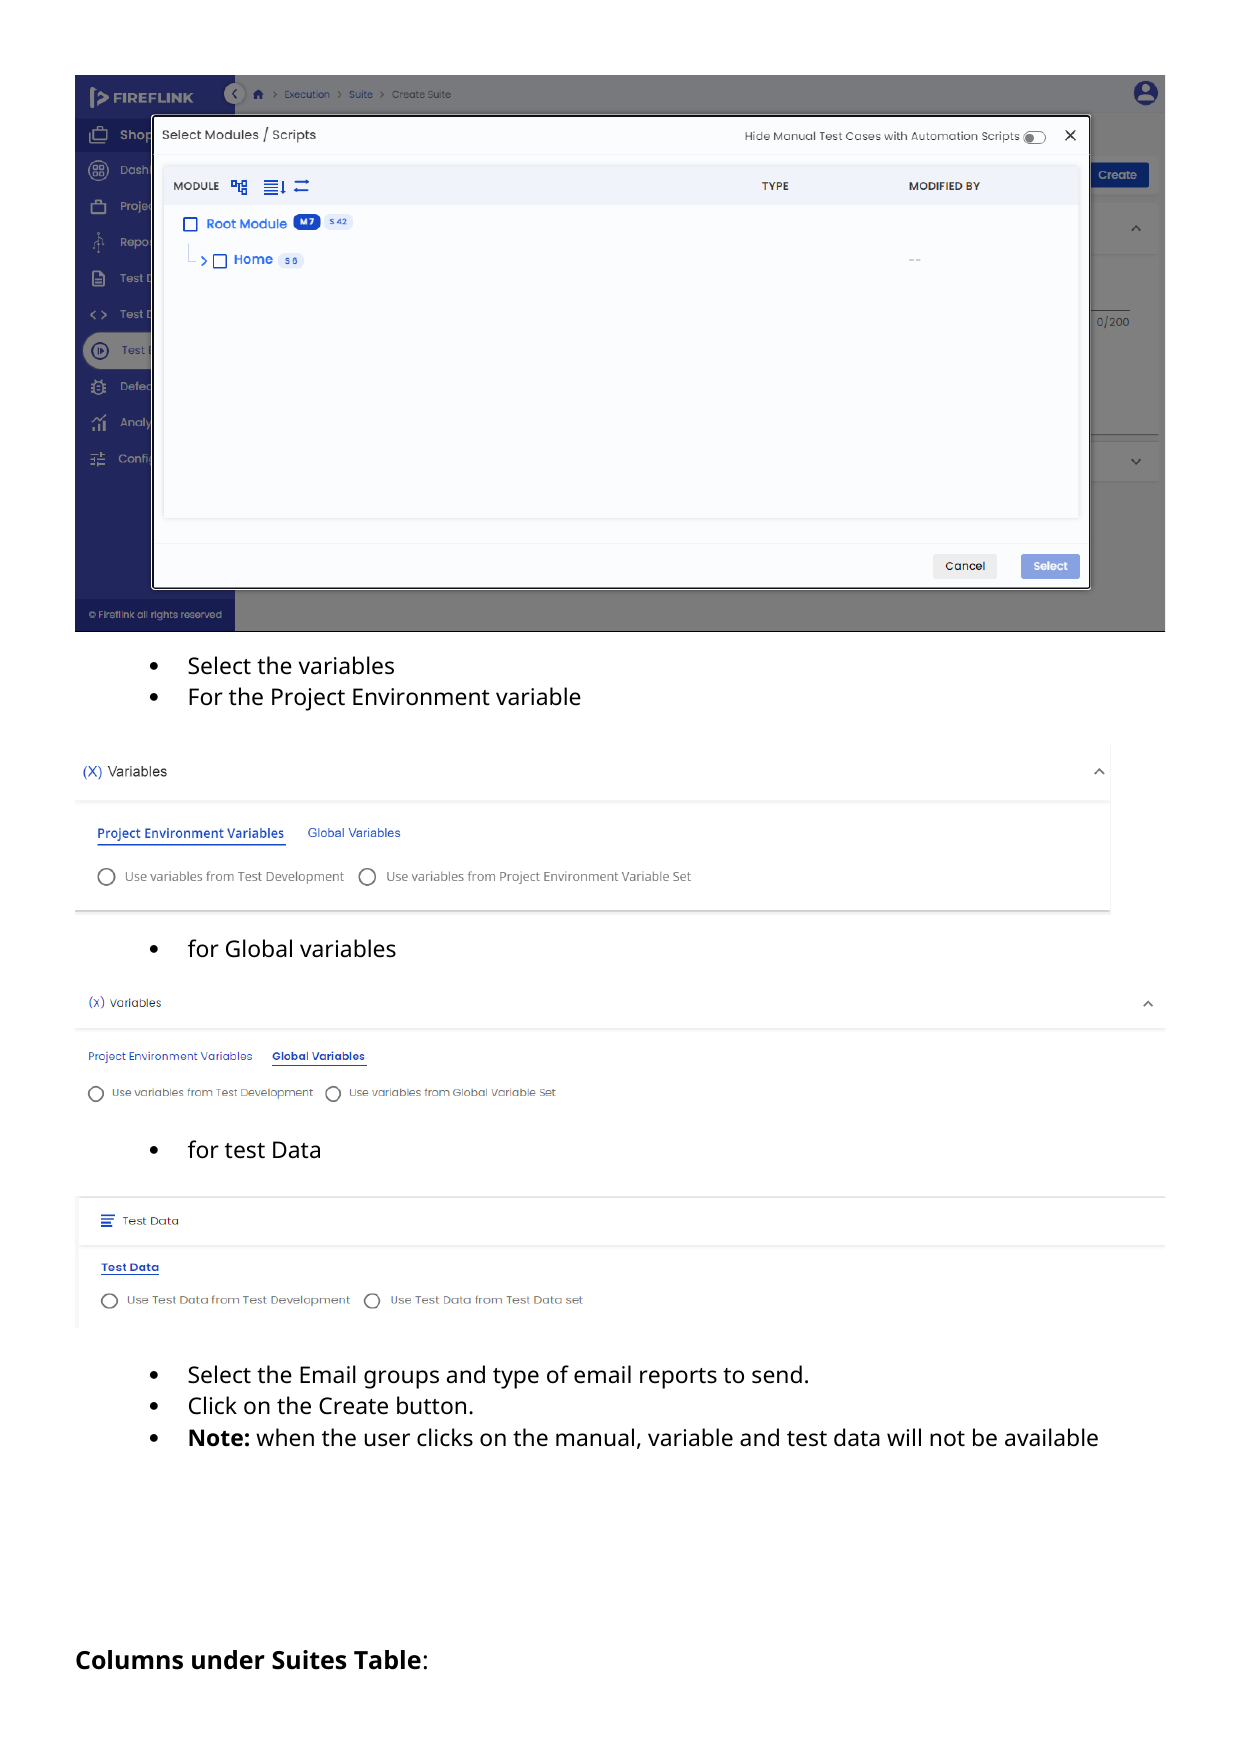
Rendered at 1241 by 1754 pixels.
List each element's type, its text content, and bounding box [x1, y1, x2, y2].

picture [75, 983, 1166, 1115]
list Select the variables [150, 650, 1165, 681]
list for Global variables [150, 933, 1165, 964]
picture [75, 75, 1166, 632]
list for test Data [150, 1133, 1165, 1165]
list Note: when the user clicks on the manual, variable and test data will not be available [150, 1421, 1165, 1453]
list For the Project Environment variable [150, 681, 1165, 712]
picture [75, 1196, 1166, 1328]
text Columns under Suites Table: [75, 1643, 1165, 1677]
list Select the Email groups and type of email reports to send. [150, 1359, 1165, 1390]
list Click on the Create button. [150, 1390, 1165, 1421]
picture [75, 743, 1111, 915]
